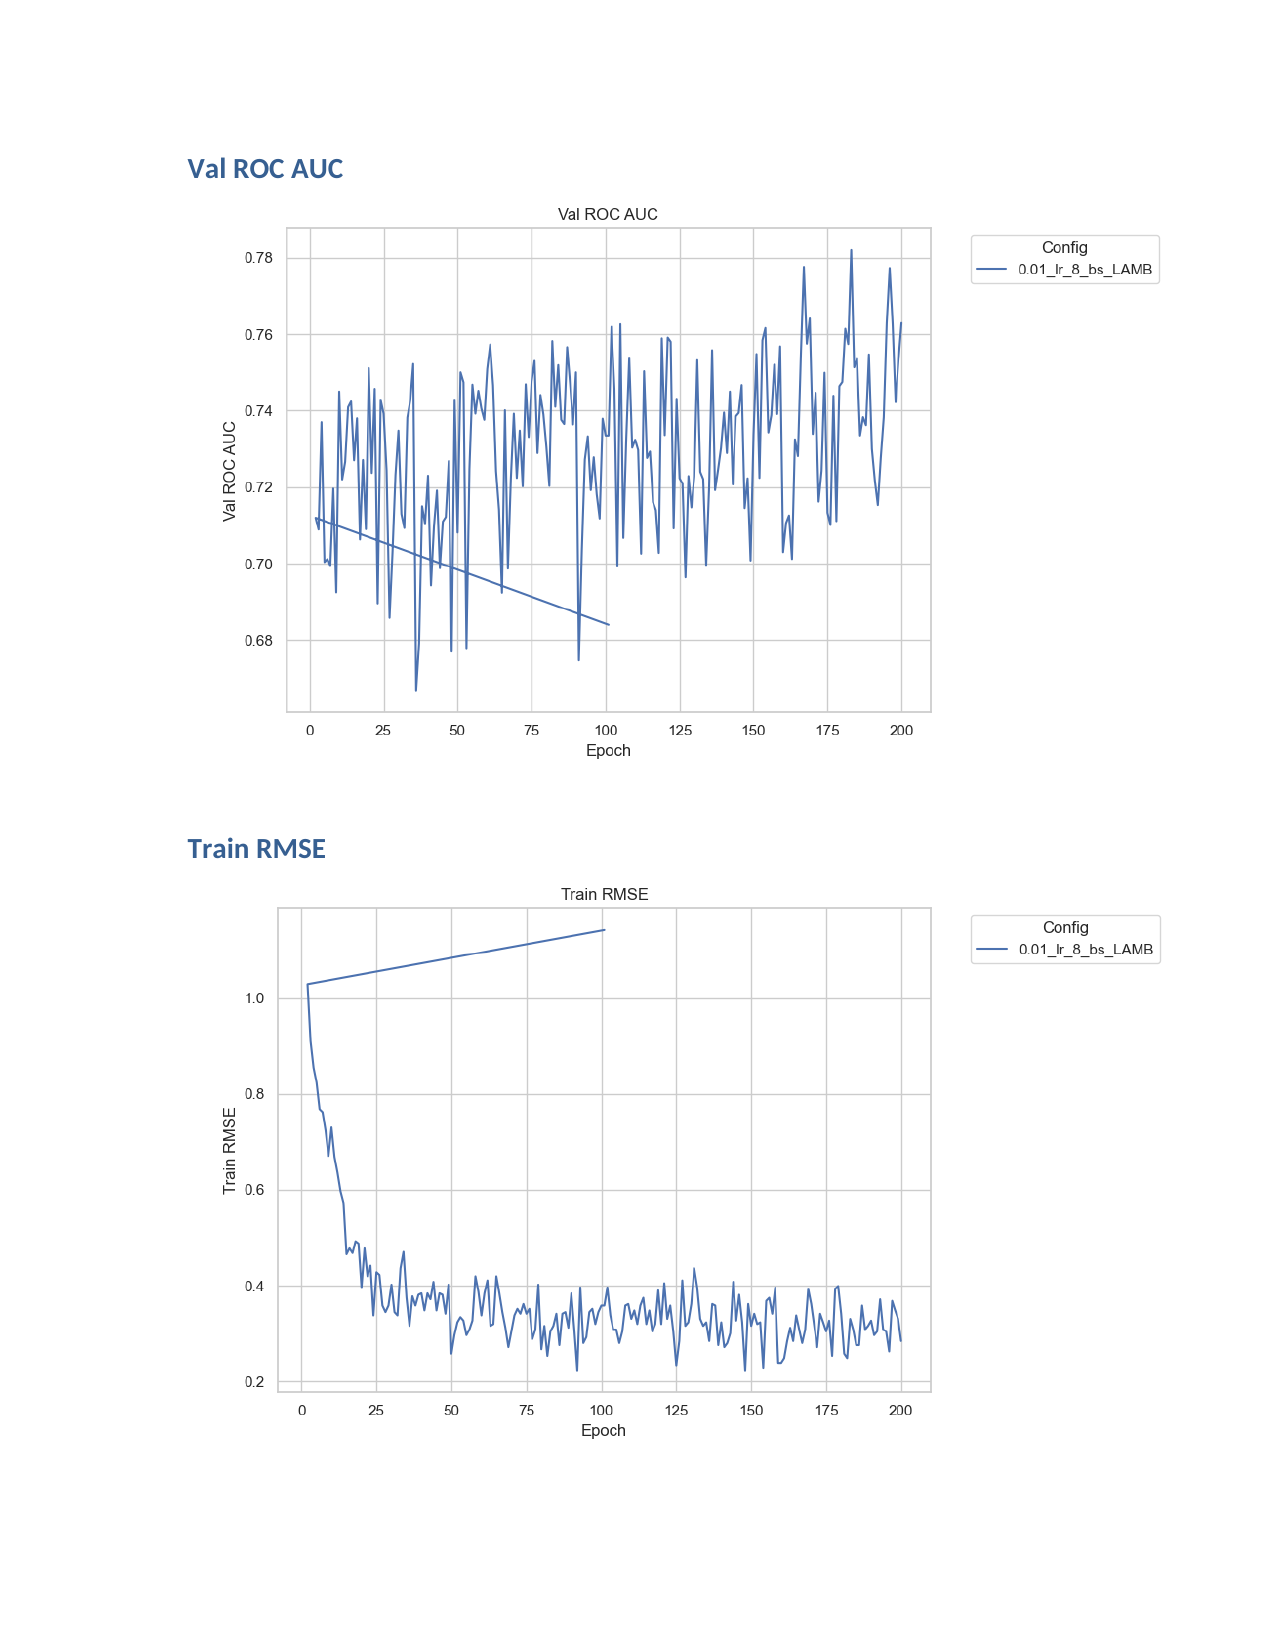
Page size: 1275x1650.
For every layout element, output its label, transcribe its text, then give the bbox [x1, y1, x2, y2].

picture [206, 191, 1182, 776]
picture [206, 870, 1182, 1456]
subtitle Train RMSE [187, 830, 1087, 865]
subtitle Val ROC AUC [187, 150, 1087, 186]
